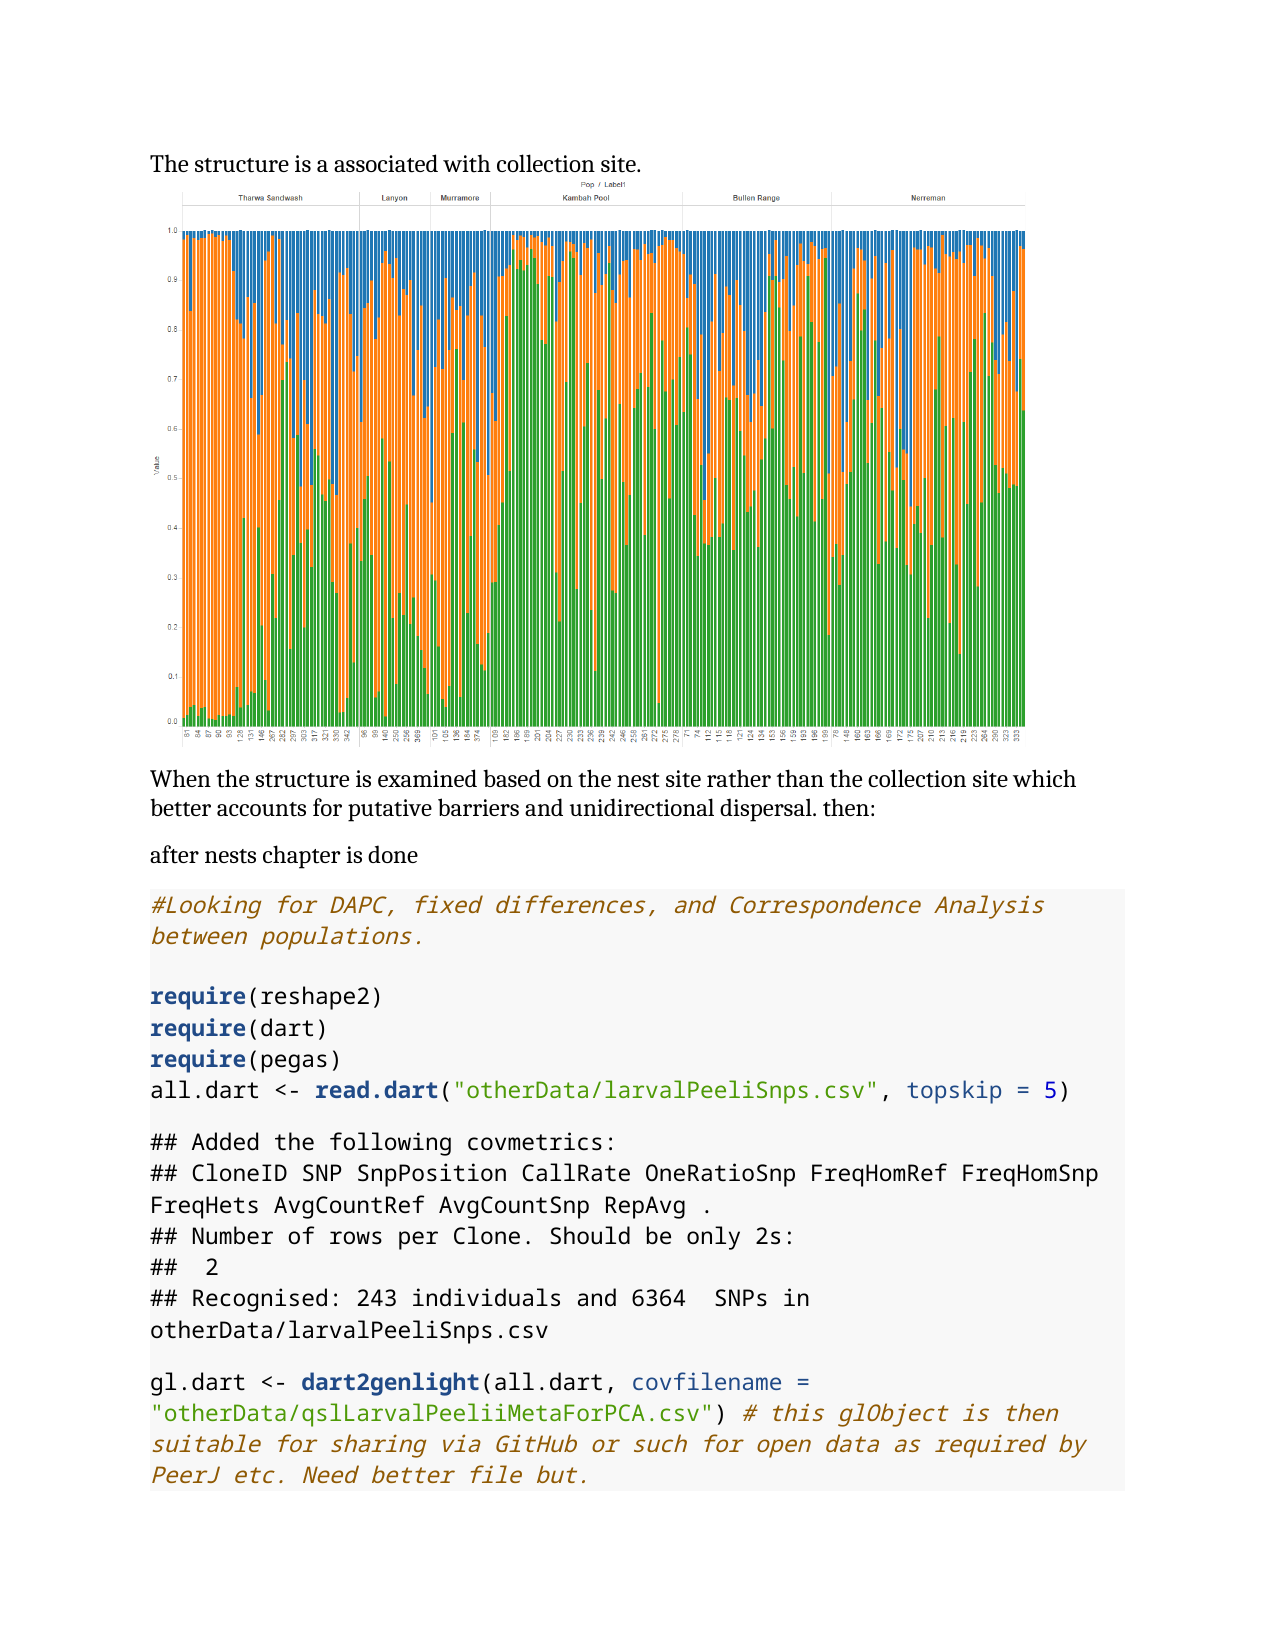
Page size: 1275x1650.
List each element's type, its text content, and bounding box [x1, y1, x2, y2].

text #Looking for DAPC, fixed differences, and Correspondence Analysis between populations. require(reshape2) require(dart) require(pegas) all.dart <- read.dart("otherData/larvalPeeliSnps.csv", topskip = 5) [150, 889, 1125, 1105]
text after nests chapter is done [150, 841, 1125, 870]
picture [150, 178, 1025, 747]
text gl.dart <- dart2genlight(all.dart, covfilename = "otherData/qslLarvalPeeliiMetaForPCA.csv") # this glObject is then suitable for sharing via GitHub or such for open data as required by PeerJ etc. Need better file but. [590, 1366, 1125, 1491]
text When the structure is examined based on the nest site rather than the collection site which better accounts for putative barriers and unidirectional dispersal. then: [150, 765, 1125, 823]
text ## Added the following covmetrics: ## CloneID SNP SnpPosition CallRate OneRatioSnp FreqHomRef FreqHomSnp FreqHets AvgCountRef AvgCountSnp RepAvg . ## Number of rows per Clone. Should be only 2s: ## 2 ## Recognised: 243 individuals and 6364 SNPs in otherData/larvalPeeliSnps.csv [150, 1126, 1125, 1345]
